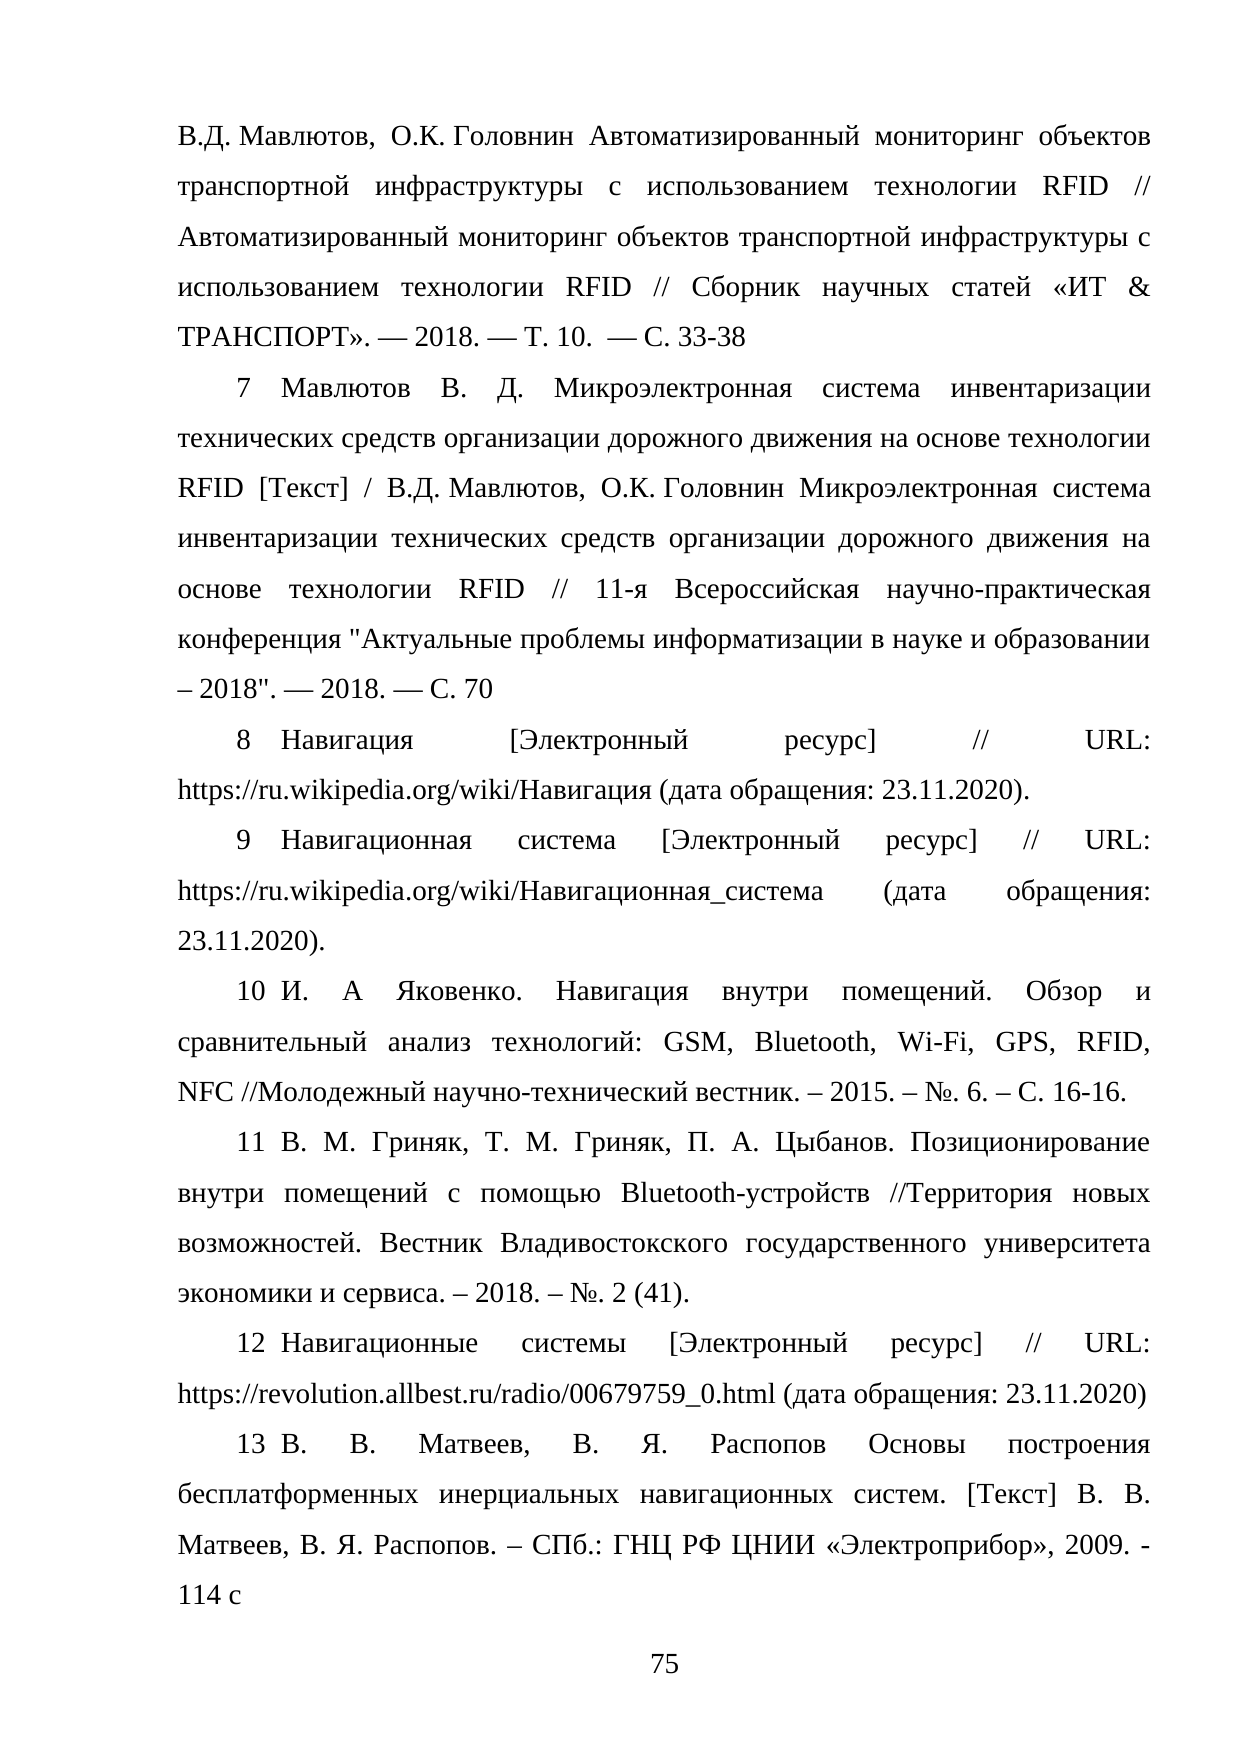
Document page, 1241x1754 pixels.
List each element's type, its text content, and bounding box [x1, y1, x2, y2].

list Навигационные системы [Электронный ресурс] // URL: https://revolution.allbest.ru/radio/00679759_0.html (дата обращения: 23.11.2020) [177, 1326, 1152, 1409]
list В. В. Матвеев, В. Я. Распопов Основы построения бесплатформенных инерциальных навигационных систем. [Текст] В. В. Матвеев, В. Я. Распопов. – СПб.: ГНЦ РФ ЦНИИ «Электроприбор», 2009. -114 с [177, 1426, 1152, 1611]
list Навигация [Электронный ресурс] // URL: https://ru.wikipedia.org/wiki/Навигация (дата обращения: 23.11.2020). [177, 722, 1152, 806]
list Мавлютов В. Д. Микроэлектронная система инвентаризации технических средств организации дорожного движения на основе технологии RFID [Текст] / В.Д. Мавлютов, О.К. Головнин Микроэлектронная система инвентаризации технических средств организации дорожного движения на основе технологии RFID // 11-я Всероссийская научно-практическая конференция "Актуальные проблемы информатизации в науке и образовании – 2018". — 2018. — С. 70 [177, 370, 1152, 705]
list В. М. Гриняк, Т. М. Гриняк, П. А. Цыбанов. Позиционирование внутри помещений с помощью Bluetooth-устройств //Территория новых возможностей. Вестник Владивостокского государственного университета экономики и сервиса. – 2018. – №. 2 (41). [177, 1124, 1152, 1309]
list И. А Яковенко. Навигация внутри помещений. Обзор и сравнительный анализ технологий: GSM, Bluetooth, Wi-Fi, GPS, RFID, NFC //Молодежный научно-технический вестник. – 2015. – №. 6. – С. 16-16. [177, 973, 1152, 1108]
list Навигационная система [Электронный ресурс] // URL: https://ru.wikipedia.org/wiki/Навигационная_система (дата обращения: 23.11.2020). [177, 822, 1152, 957]
